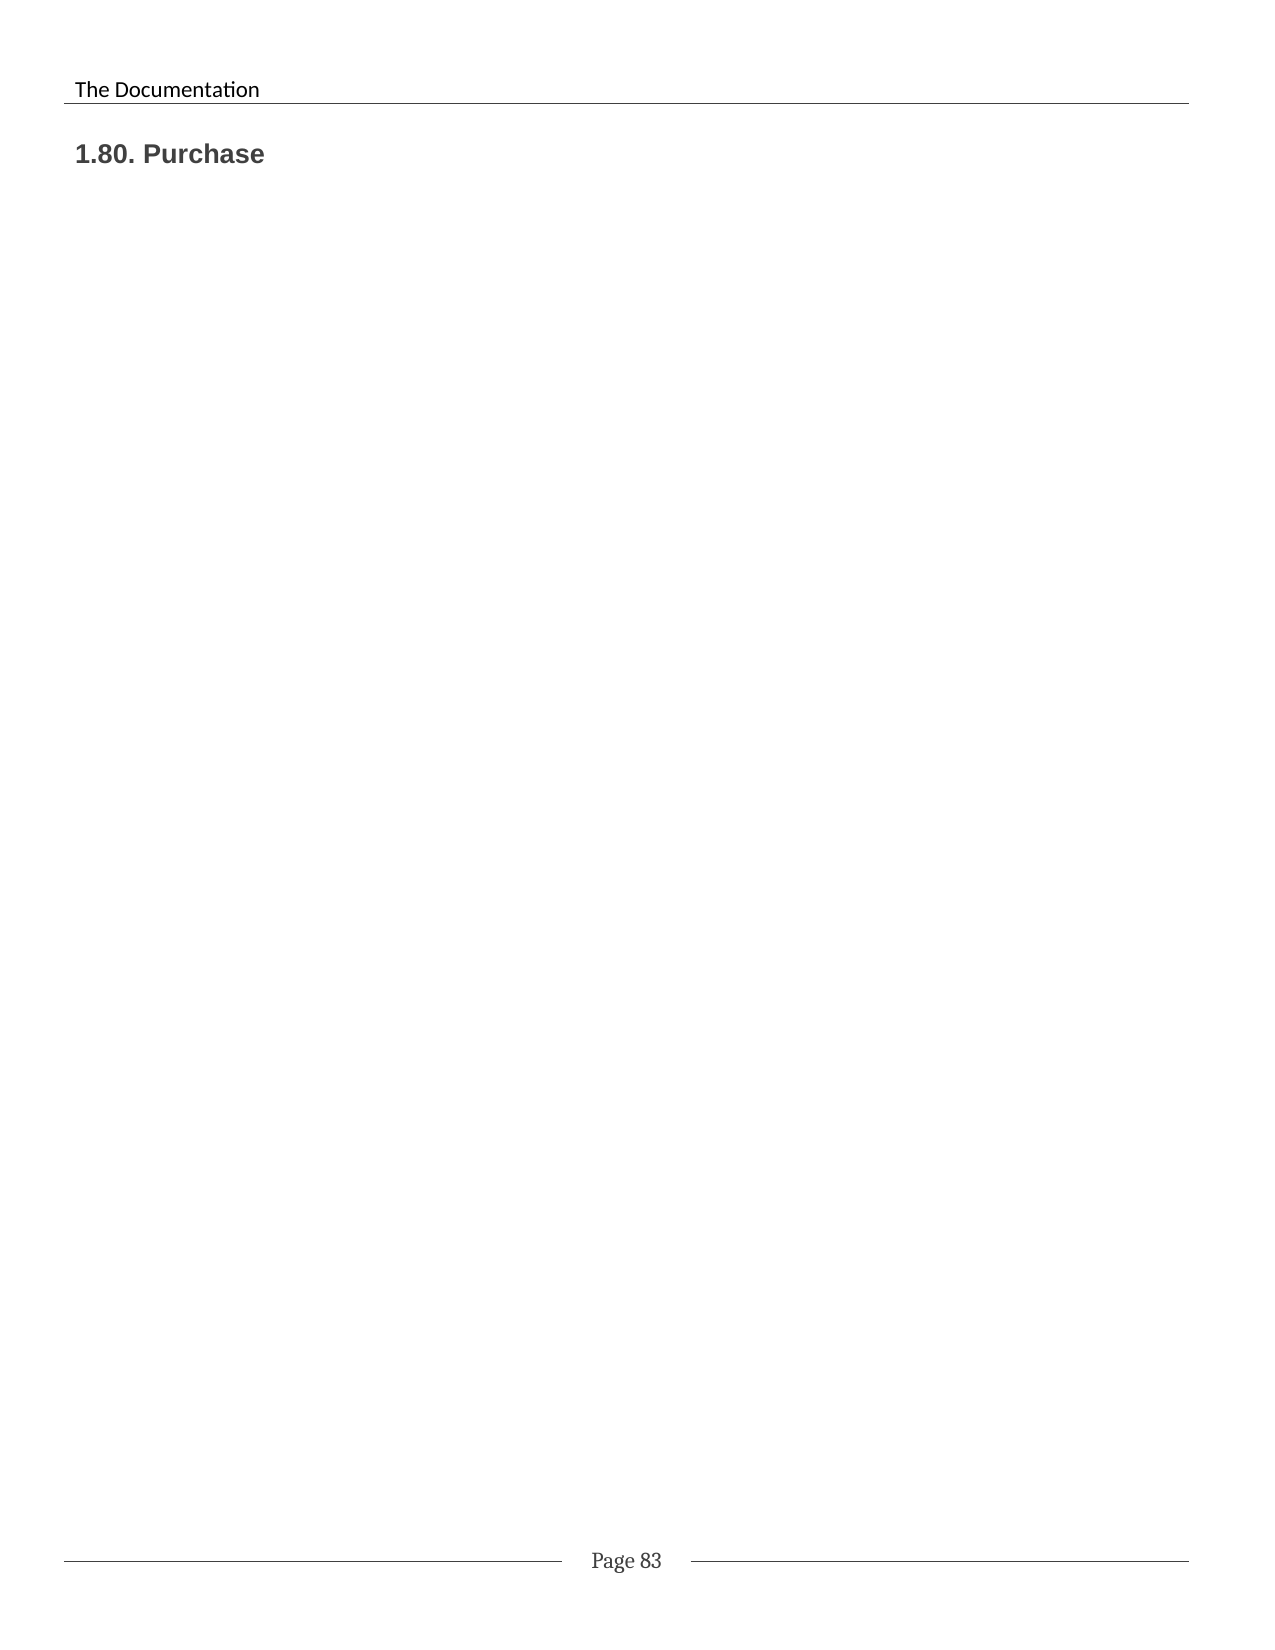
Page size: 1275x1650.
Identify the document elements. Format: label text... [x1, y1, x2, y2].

subtitle Purchase [75, 138, 1200, 169]
